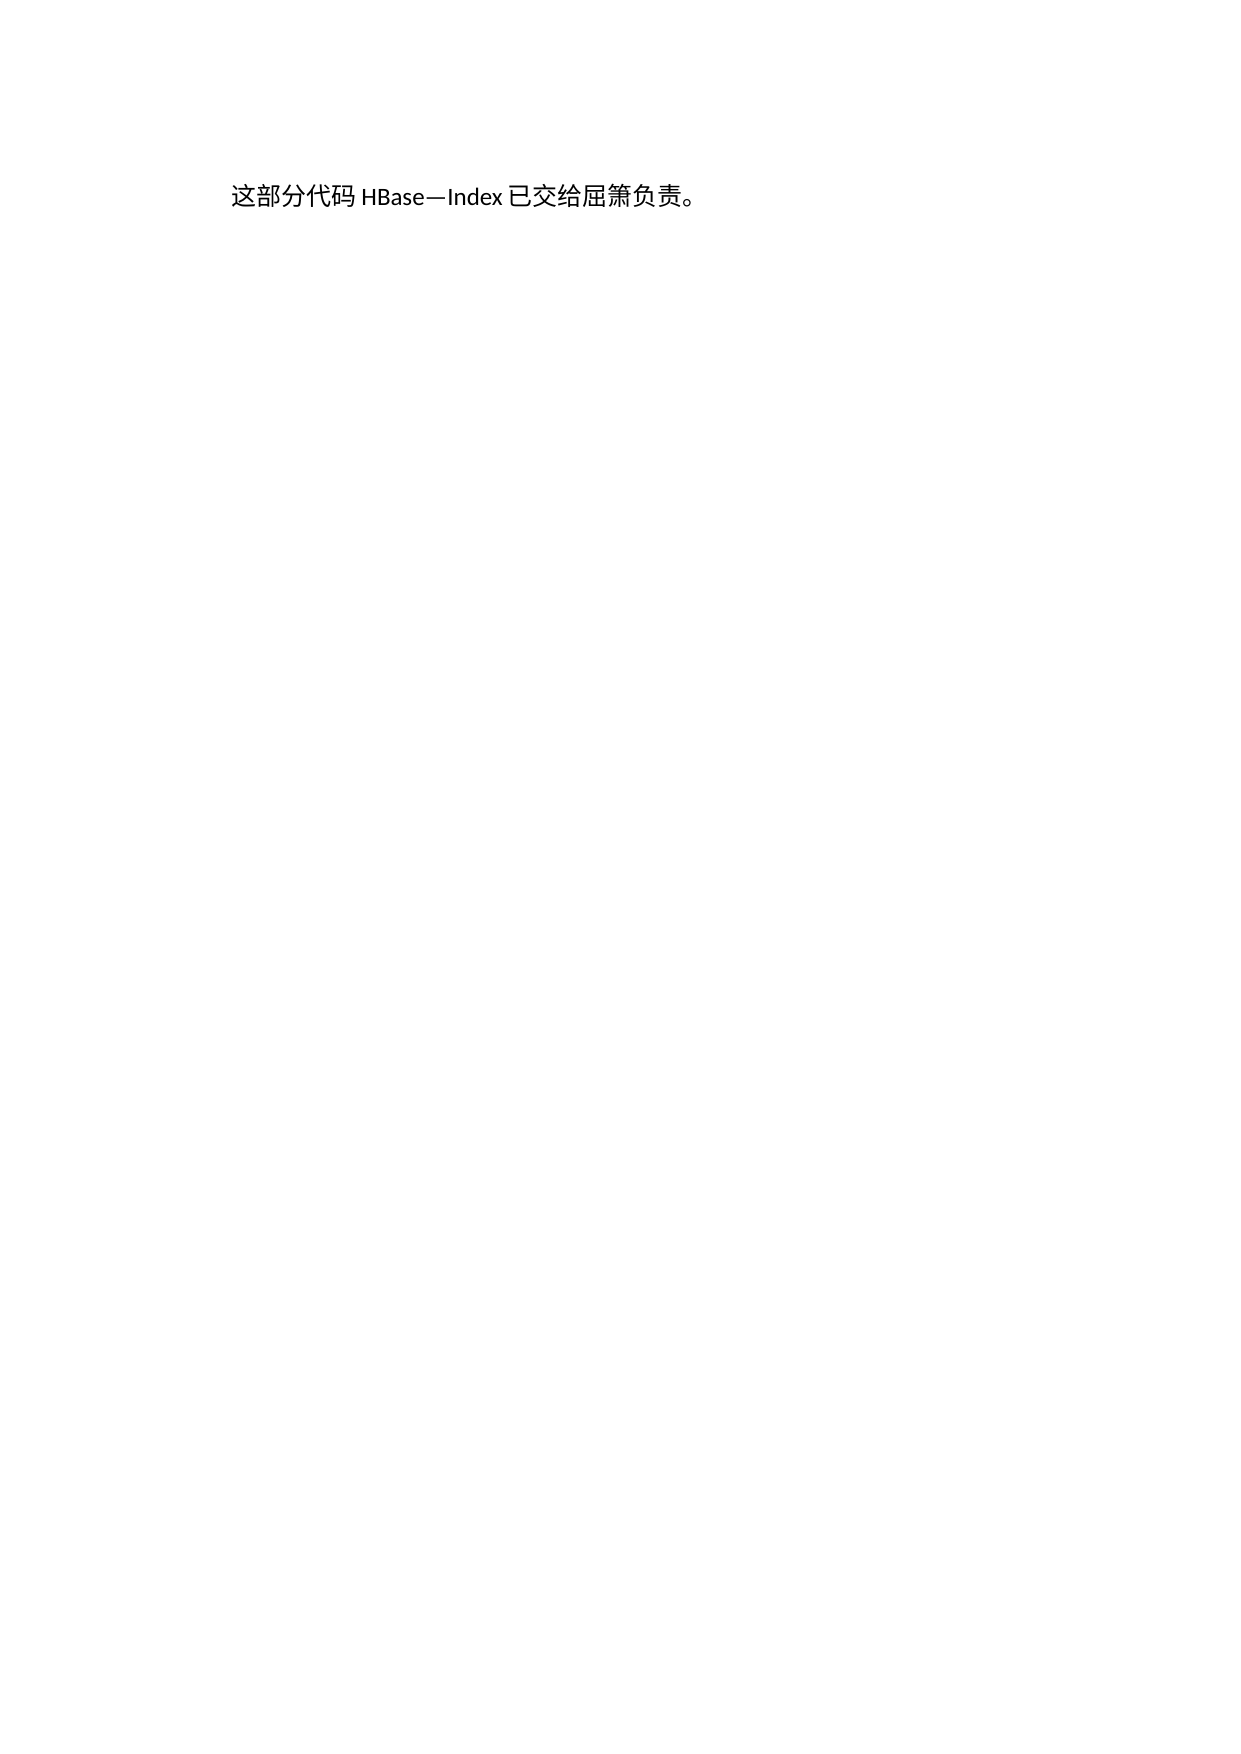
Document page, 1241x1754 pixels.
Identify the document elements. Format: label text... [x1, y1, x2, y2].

list 这部分代码HBase—Index已交给屈箫负责。 [187, 162, 1053, 227]
